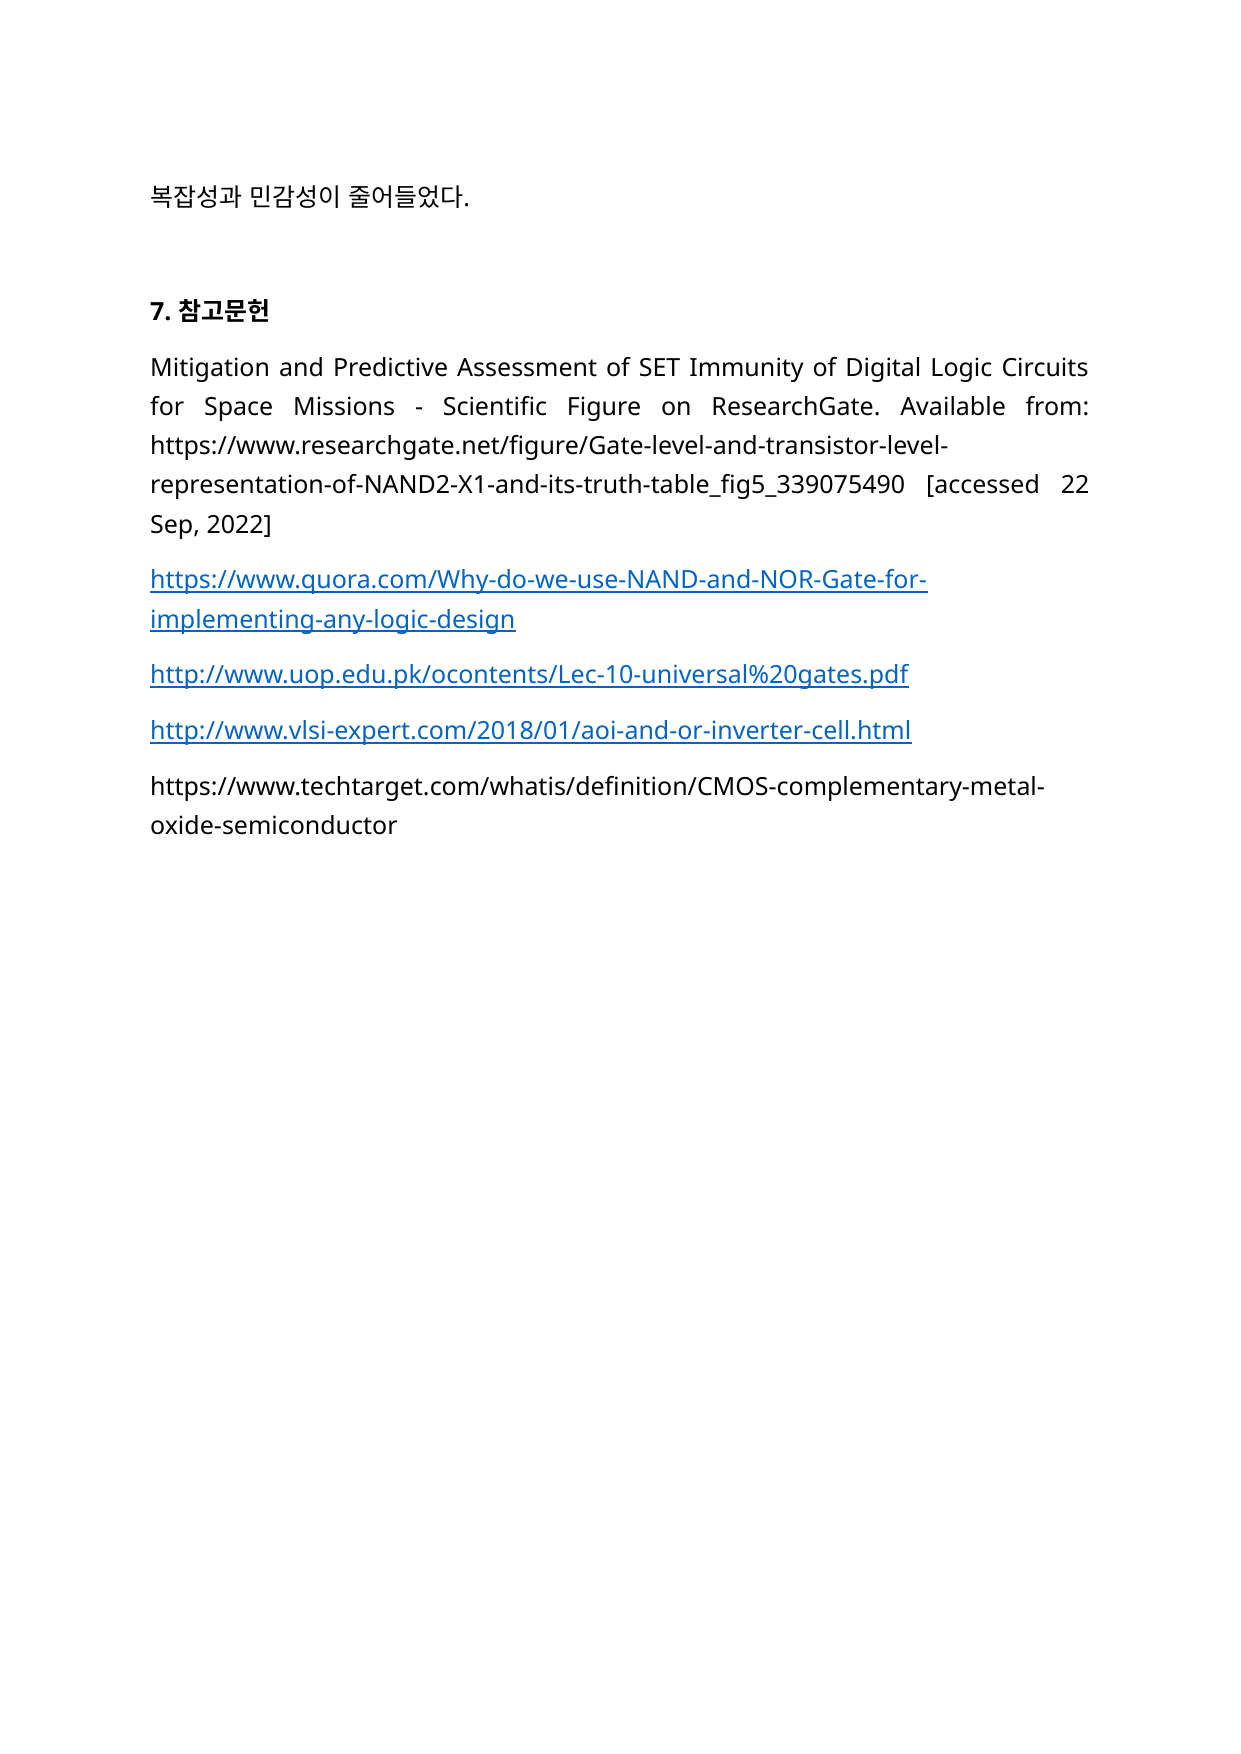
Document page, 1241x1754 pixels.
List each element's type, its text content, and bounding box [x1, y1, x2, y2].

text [150, 177, 1090, 213]
text https://www.quora.com/Why-do-we-use-NAND-and-NOR-Gate-for-implementing-any-logic-design [150, 562, 1090, 635]
text https://www.techtarget.com/whatis/definition/CMOS-complementary-metal-oxide-semiconductor [150, 769, 1090, 842]
text http://www.uop.edu.pk/ocontents/Lec-10-universal%20gates.pdf [150, 657, 1090, 691]
text Mitigation and Predictive Assessment of SET Immunity of Digital Logic Circuits for Space Missions - Scientific Figure on ResearchGate. Available from: https://www.researchgate.net/figure/Gate-level-and-transistor-level-representation-of-NAND2-X1-and-its-truth-table_fig5_339075490 [accessed 22 Sep, 2022] [150, 350, 1090, 540]
text 7. 참고문헌 [150, 291, 1090, 328]
text http://www.vlsi-expert.com/2018/01/aoi-and-or-inverter-cell.html [150, 713, 1090, 747]
